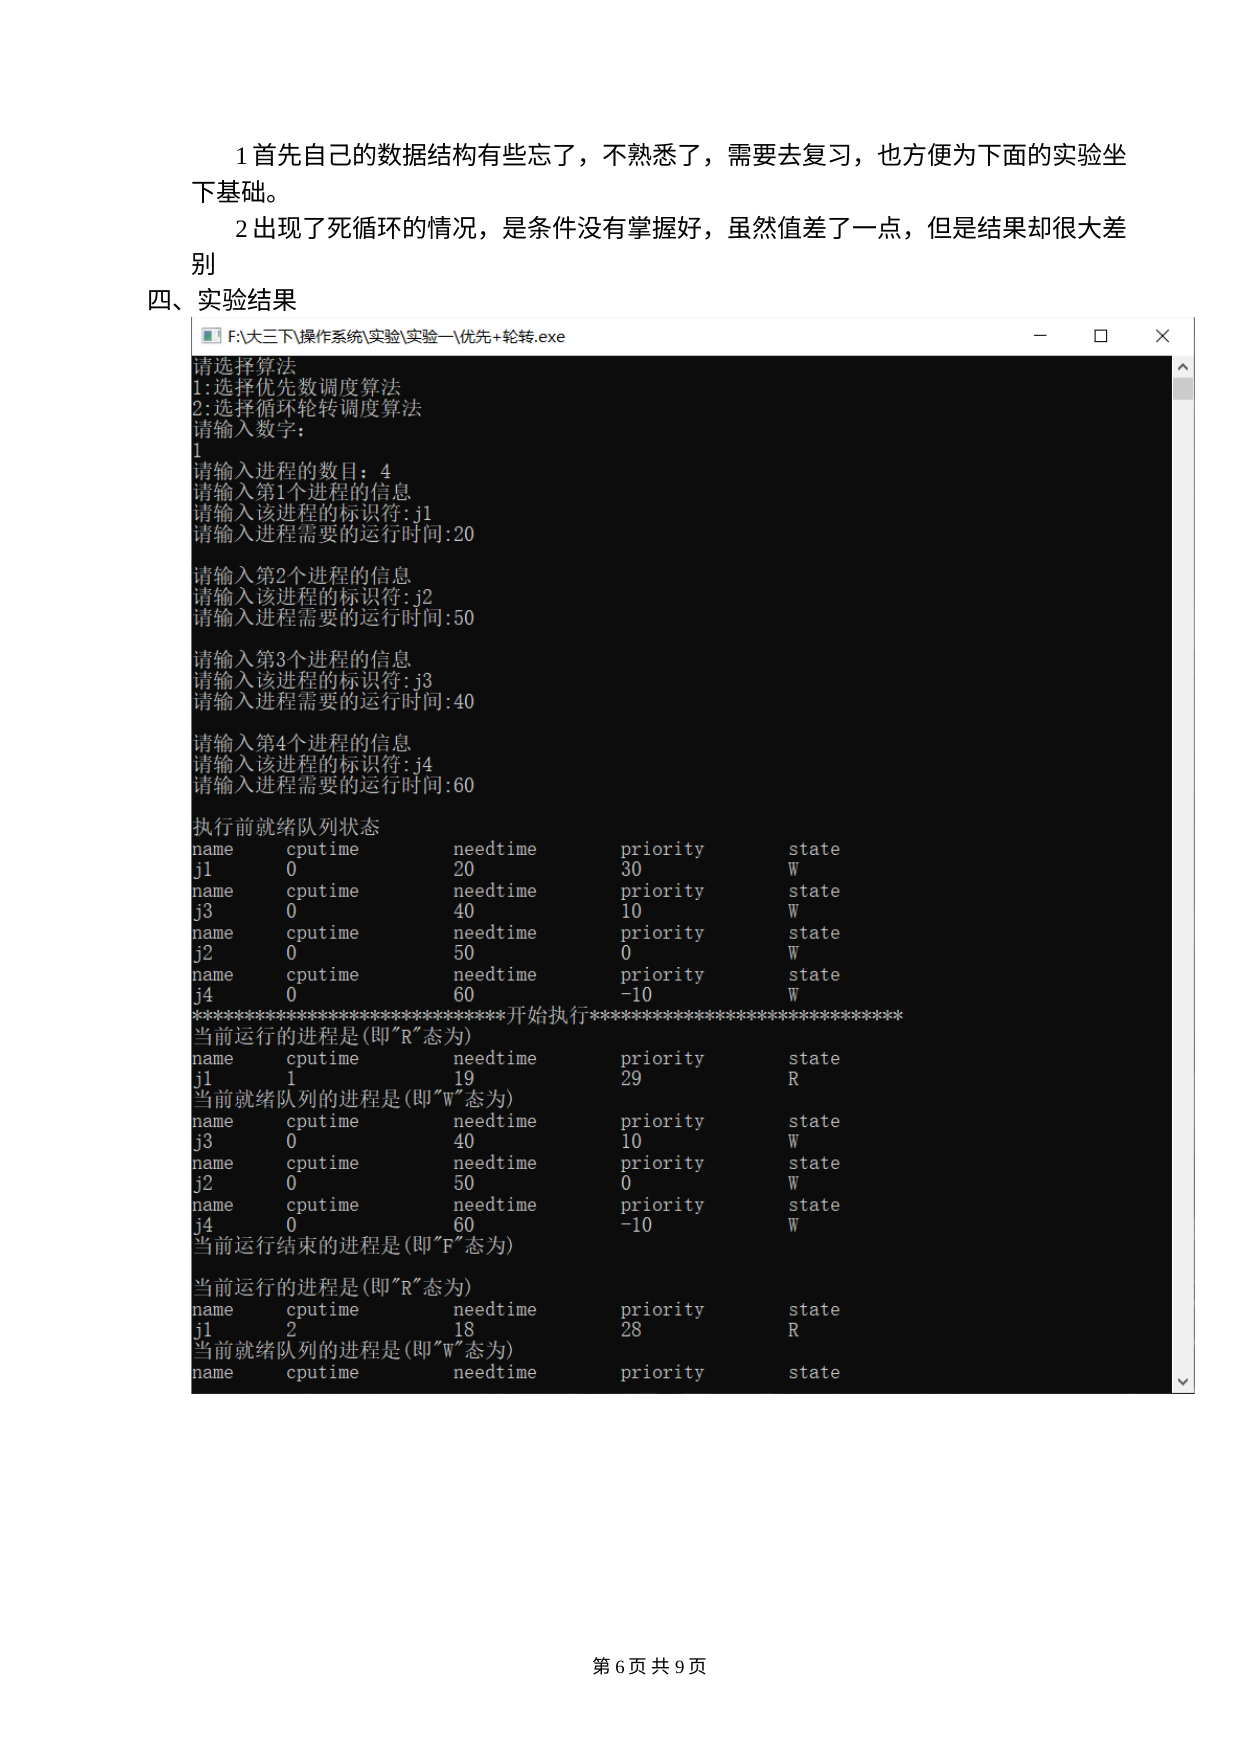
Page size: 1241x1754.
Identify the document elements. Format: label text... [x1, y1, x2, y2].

list 实验结果 [148, 281, 1152, 317]
list 1首先自己的数据结构有些忘了，不熟悉了，需要去复习，也方便为下面的实验坐下基础。 [191, 136, 1152, 208]
list 2出现了死循环的情况，是条件没有掌握好，虽然值差了一点，但是结果却很大差别 [191, 208, 1152, 281]
picture [191, 317, 1195, 1394]
